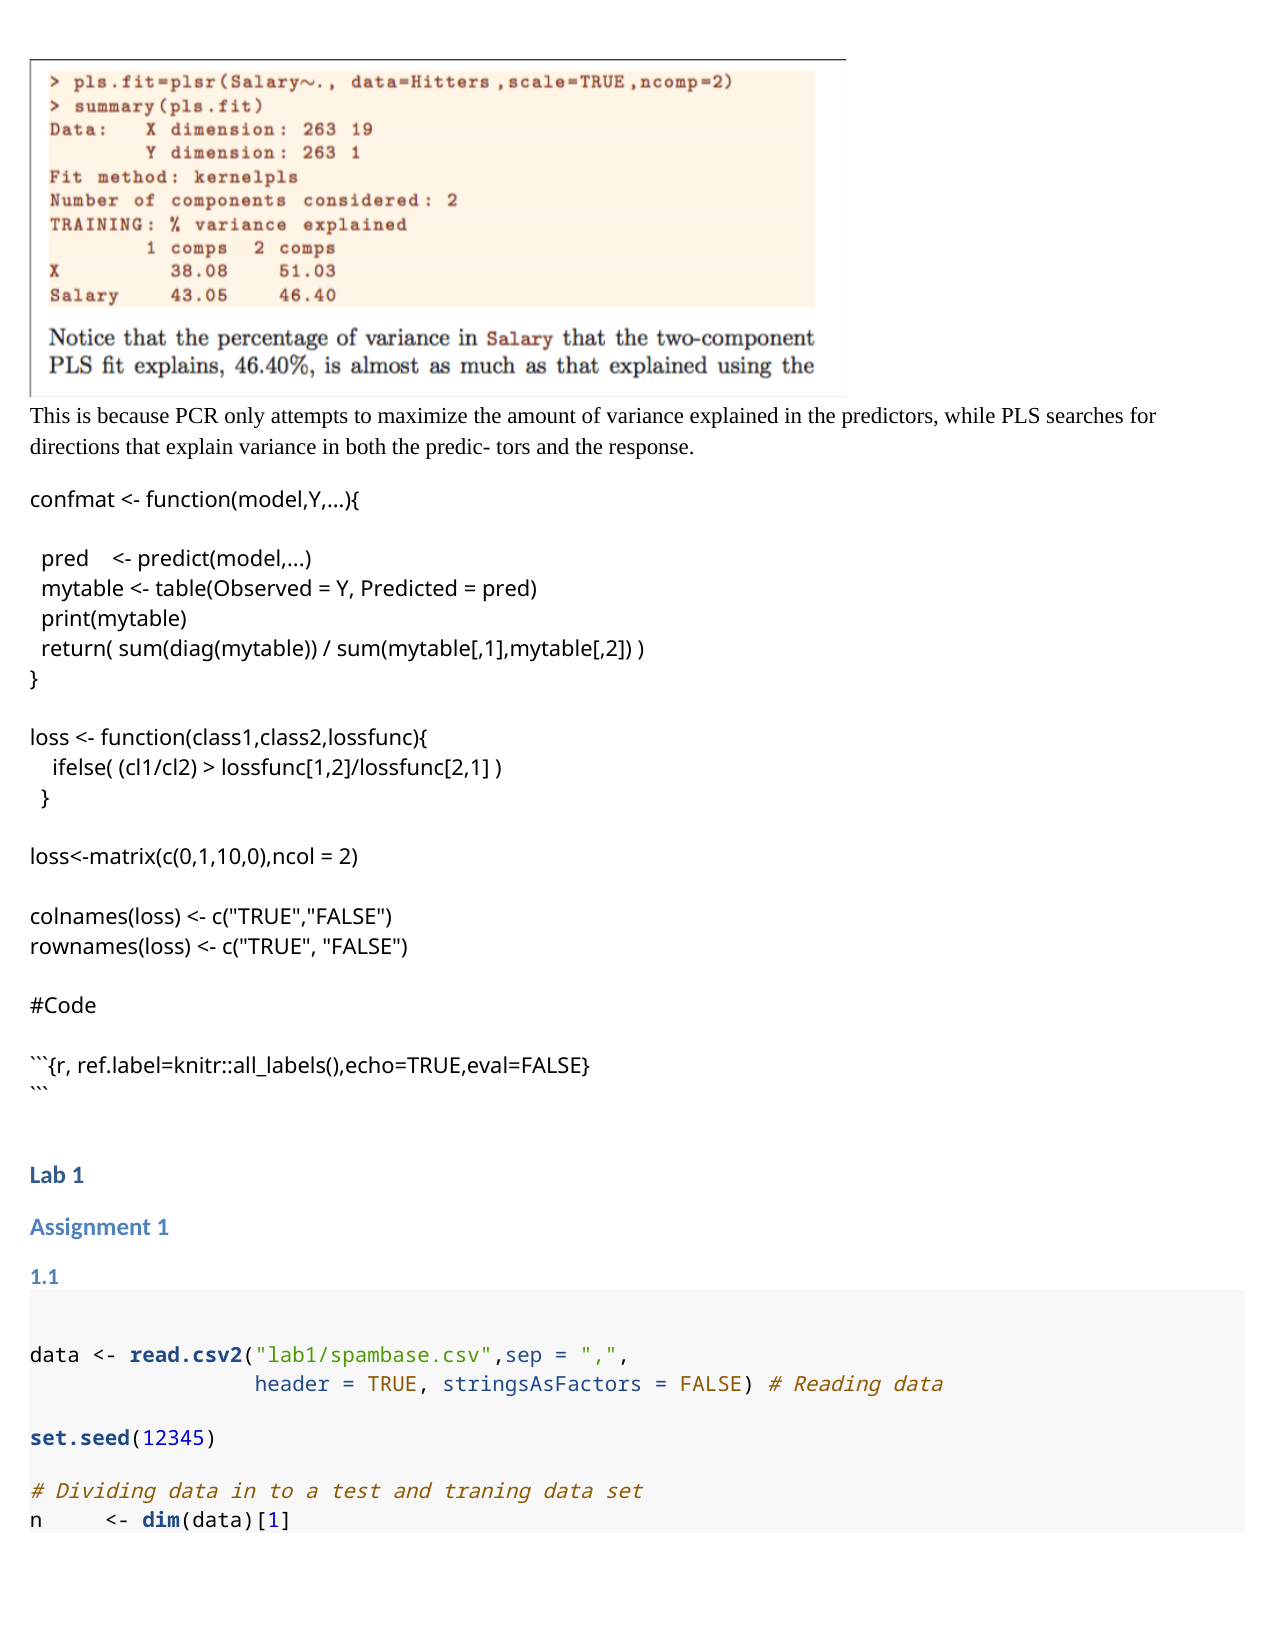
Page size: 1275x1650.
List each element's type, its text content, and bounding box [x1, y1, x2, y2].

subtitle 1.1 [29, 1262, 1245, 1290]
text confmat <- function(model,Y,...){ [29, 484, 1245, 514]
text #Code [29, 990, 1245, 1020]
text ``` [29, 1079, 1245, 1109]
text } [29, 662, 1245, 692]
text loss<-matrix(c(0,1,10,0),ncol = 2) [29, 841, 1245, 871]
text ```{r, ref.label=knitr::all_labels(),echo=TRUE,eval=FALSE} [29, 1050, 1245, 1079]
text print(mytable) [29, 603, 1245, 633]
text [29, 1290, 1245, 1533]
text } [29, 782, 1245, 811]
text return( sum(diag(mytable)) / sum(mytable[,1],mytable[,2]) ) [29, 633, 1245, 662]
text mytable <- table(Observed = Y, Predicted = pred) [29, 573, 1245, 603]
subtitle Lab 1 [29, 1159, 1245, 1190]
subtitle Assignment 1 [29, 1211, 1245, 1241]
text ifelse( (cl1/cl2) > lossfunc[1,2]/lossfunc[2,1] ) [29, 752, 1245, 782]
picture [29, 59, 847, 397]
text This is because PCR only attempts to maximize the amount of variance explained in the predictors, while PLS searches for directions that explain variance in both the predic- tors and the response. [29, 397, 1245, 459]
text rownames(loss) <- c("TRUE", "FALSE") [29, 931, 1245, 960]
text pred <- predict(model,...) [29, 543, 1245, 573]
text loss <- function(class1,class2,lossfunc){ [29, 722, 1245, 752]
text colnames(loss) <- c("TRUE","FALSE") [29, 901, 1245, 931]
